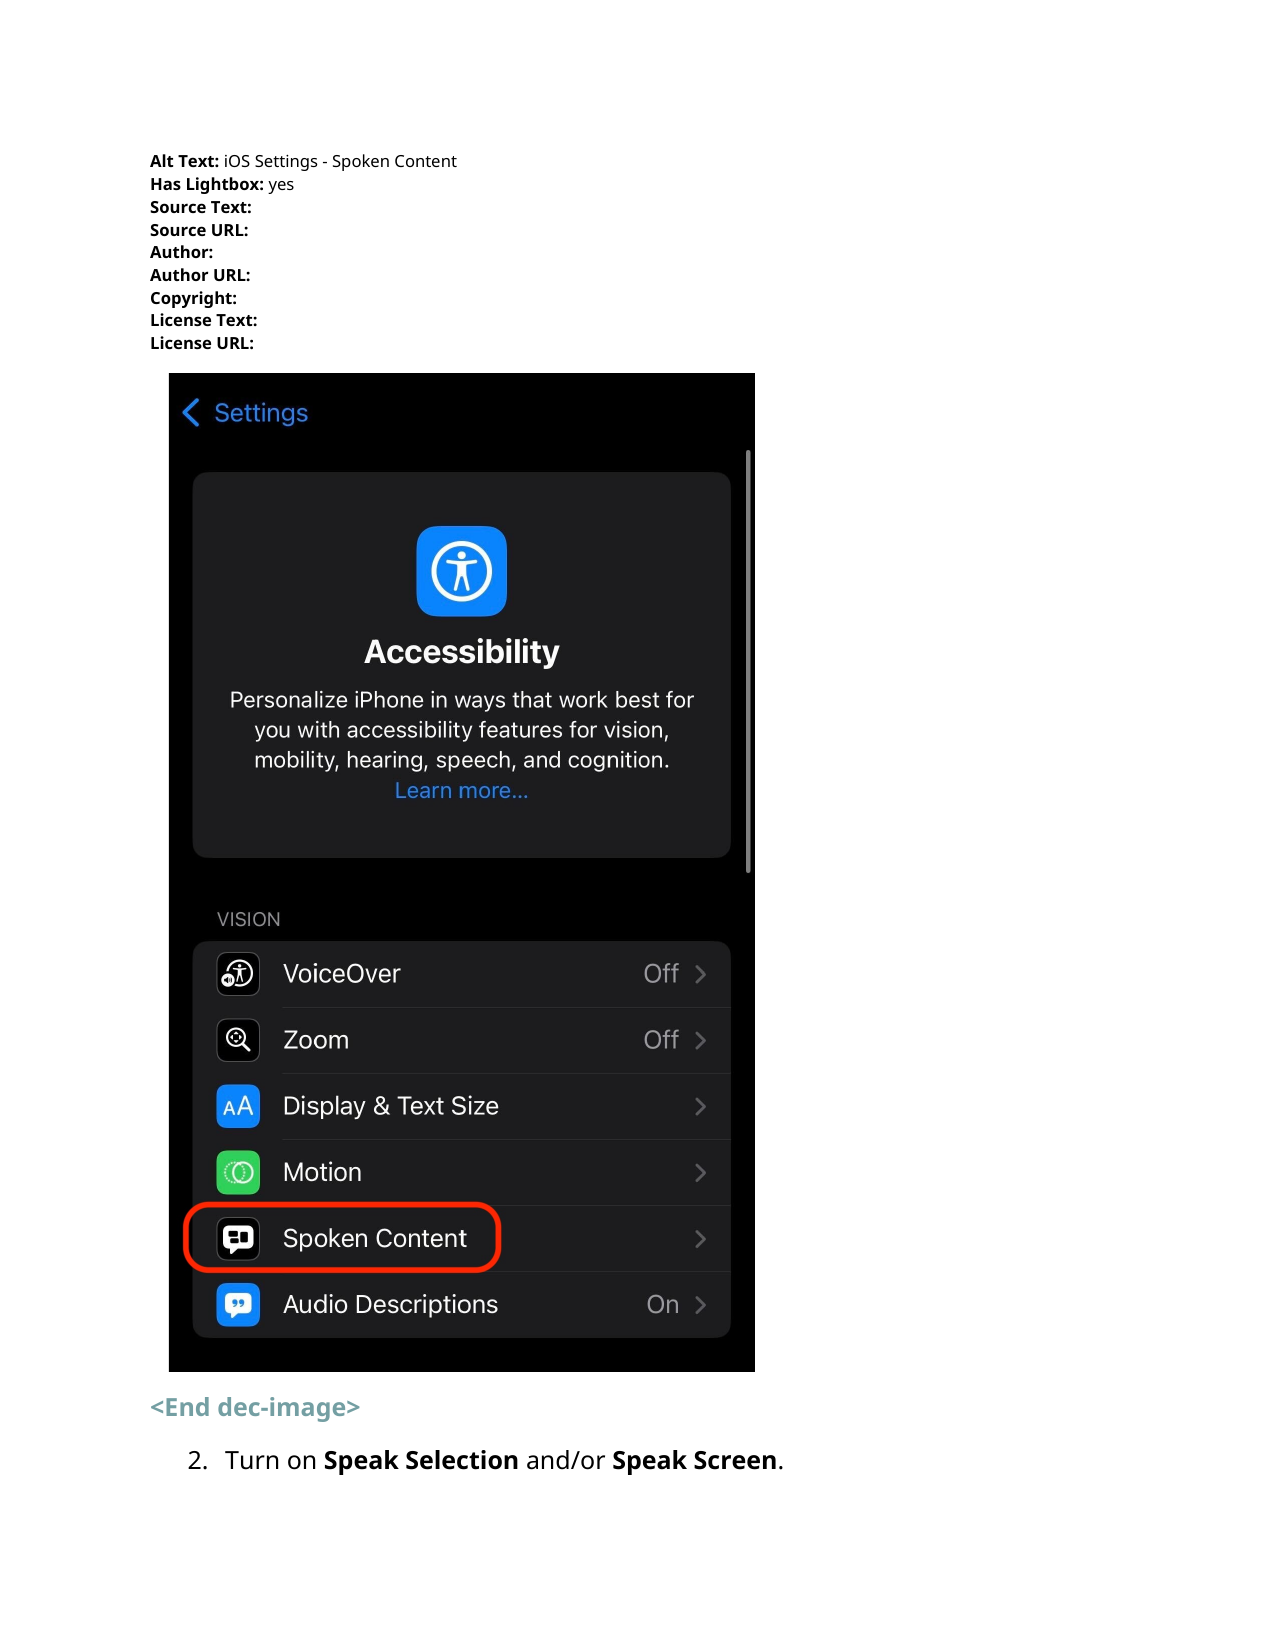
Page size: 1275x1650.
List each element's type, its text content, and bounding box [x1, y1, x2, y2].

list Turn on Speak Selection and/or Speak Screen. [187, 1443, 1125, 1477]
text <End dec-image> [150, 1390, 1125, 1424]
text Alt Text: iOS Settings - Spoken Content Has Lightbox: yes Source Text: Source URL: Author: Author URL: Copyright: License Text: License URL: [150, 150, 1125, 354]
picture [168, 373, 755, 1372]
